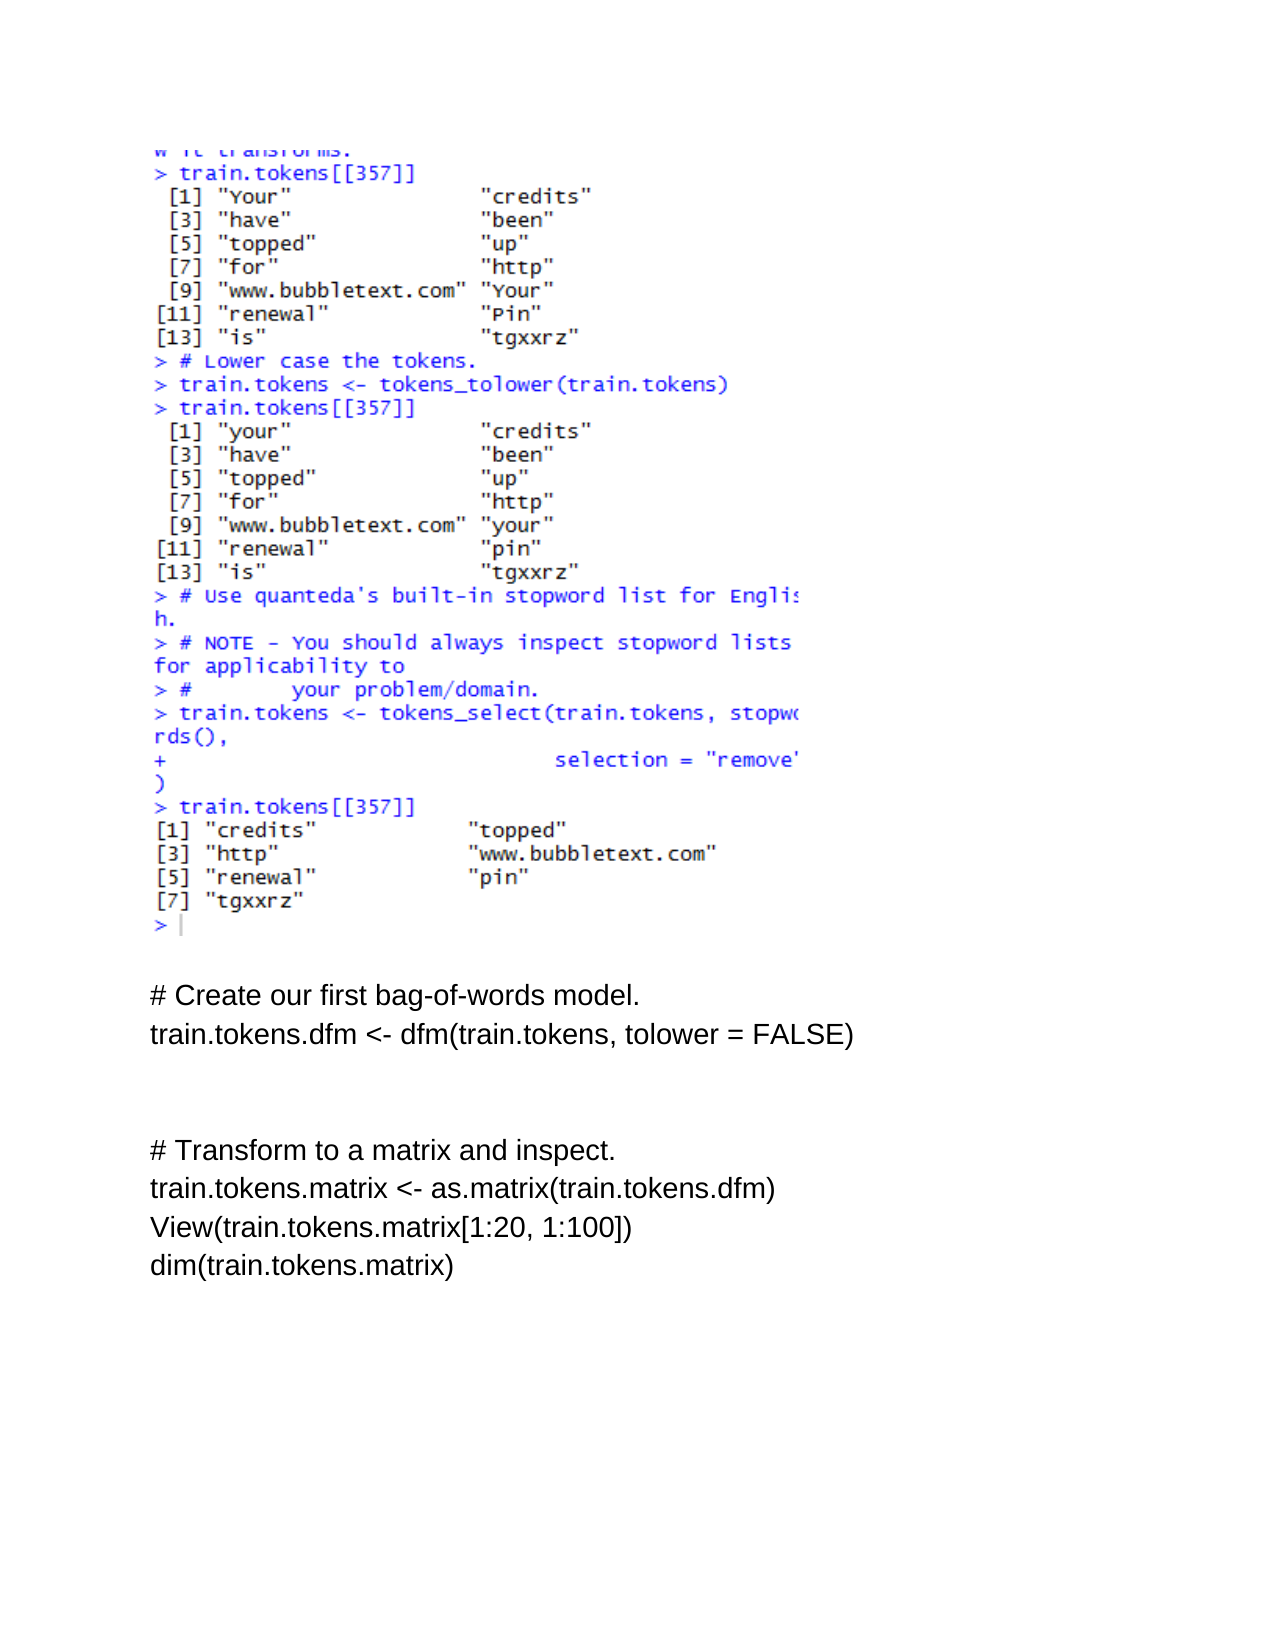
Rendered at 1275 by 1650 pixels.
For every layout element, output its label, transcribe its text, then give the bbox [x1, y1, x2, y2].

text # Transform to a matrix and inspect. [150, 1132, 1125, 1166]
text # Create our first bag-of-words model. [150, 978, 1125, 1012]
text train.tokens.dfm <- dfm(train.tokens, tolower = FALSE) [150, 1017, 1125, 1050]
text View(train.tokens.matrix[1:20, 1:100]) [150, 1209, 1125, 1243]
text dim(train.tokens.matrix) [150, 1248, 1125, 1282]
picture [150, 150, 799, 936]
text train.tokens.matrix <- as.matrix(train.tokens.dfm) [150, 1171, 1125, 1204]
